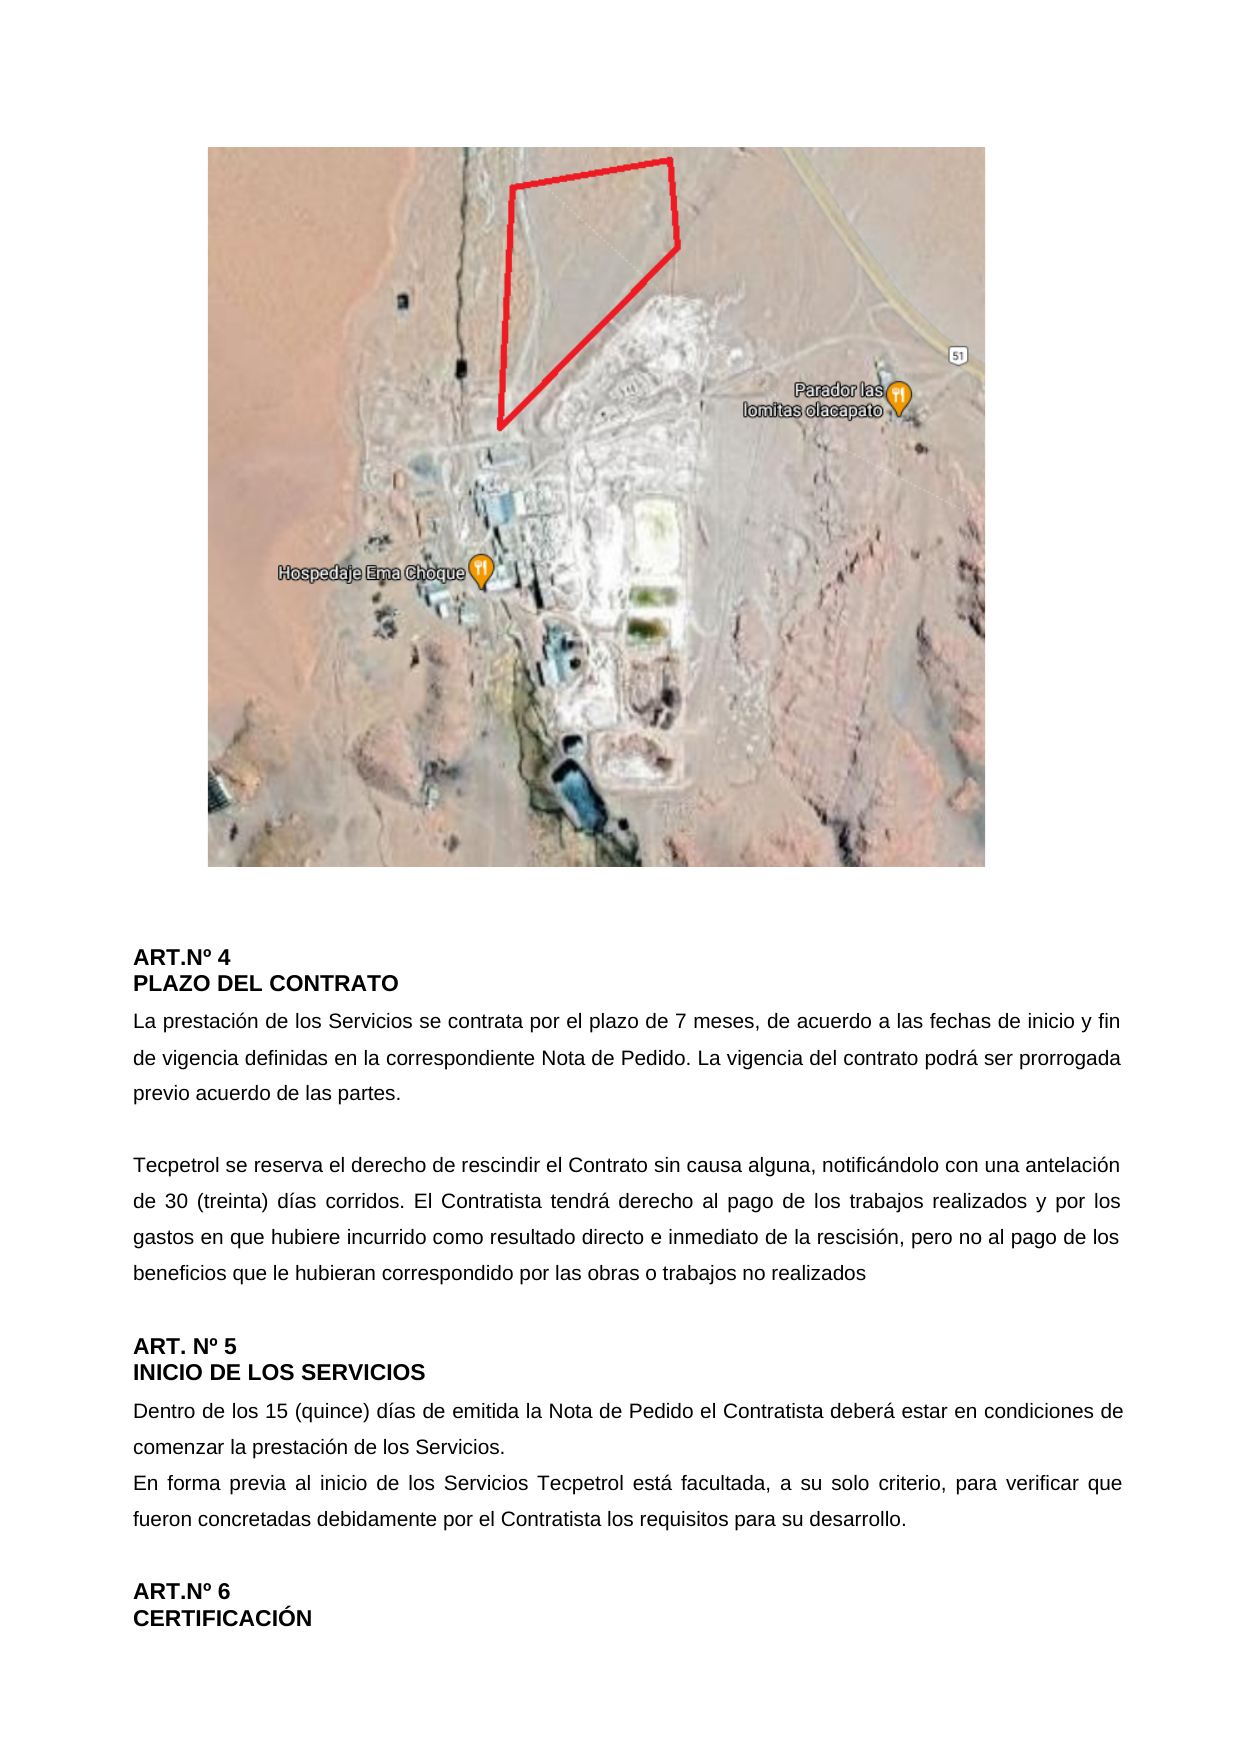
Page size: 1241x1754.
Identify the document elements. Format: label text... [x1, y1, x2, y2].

text CERTIFICACIÓN [133, 1605, 1122, 1631]
text En forma previa al inicio de los Servicios Tecpetrol está facultada, a su solo criterio, para verificar que fueron concretadas debidamente por el Contratista los requisitos para su desarrollo. [133, 1471, 1125, 1530]
text La prestación de los Servicios se contrata por el plazo de 7 meses, de acuerdo a las fechas de inicio y fin de vigencia definidas en la correspondiente Nota de Pedido. La vigencia del contrato podrá ser prorrogada previo acuerdo de las partes. [133, 1009, 1122, 1105]
picture [207, 147, 986, 867]
text ART. Nº 5 [133, 1333, 1122, 1359]
text Tecpetrol se reserva el derecho de rescindir el Contrato sin causa alguna, notificándolo con una antelación de 30 (treinta) días corridos. El Contratista tendrá derecho al pago de los trabajos realizados y por los gastos en que hubiere incurrido como resultado directo e inmediato de la rescisión, pero no al pago de los beneficios que le hubieran correspondido por las obras o trabajos no realizados [133, 1153, 1122, 1285]
text ART.Nº 4 [133, 943, 1122, 970]
text INICIO DE LOS SERVICIOS [133, 1359, 1122, 1386]
text PLAZO DEL CONTRATO [133, 970, 1122, 996]
text Dentro de los 15 (quince) días de emitida la Nota de Pedido el Contratista deberá estar en condiciones de comenzar la prestación de los Servicios. [133, 1399, 1125, 1458]
text ART.Nº 6 [133, 1578, 1122, 1605]
